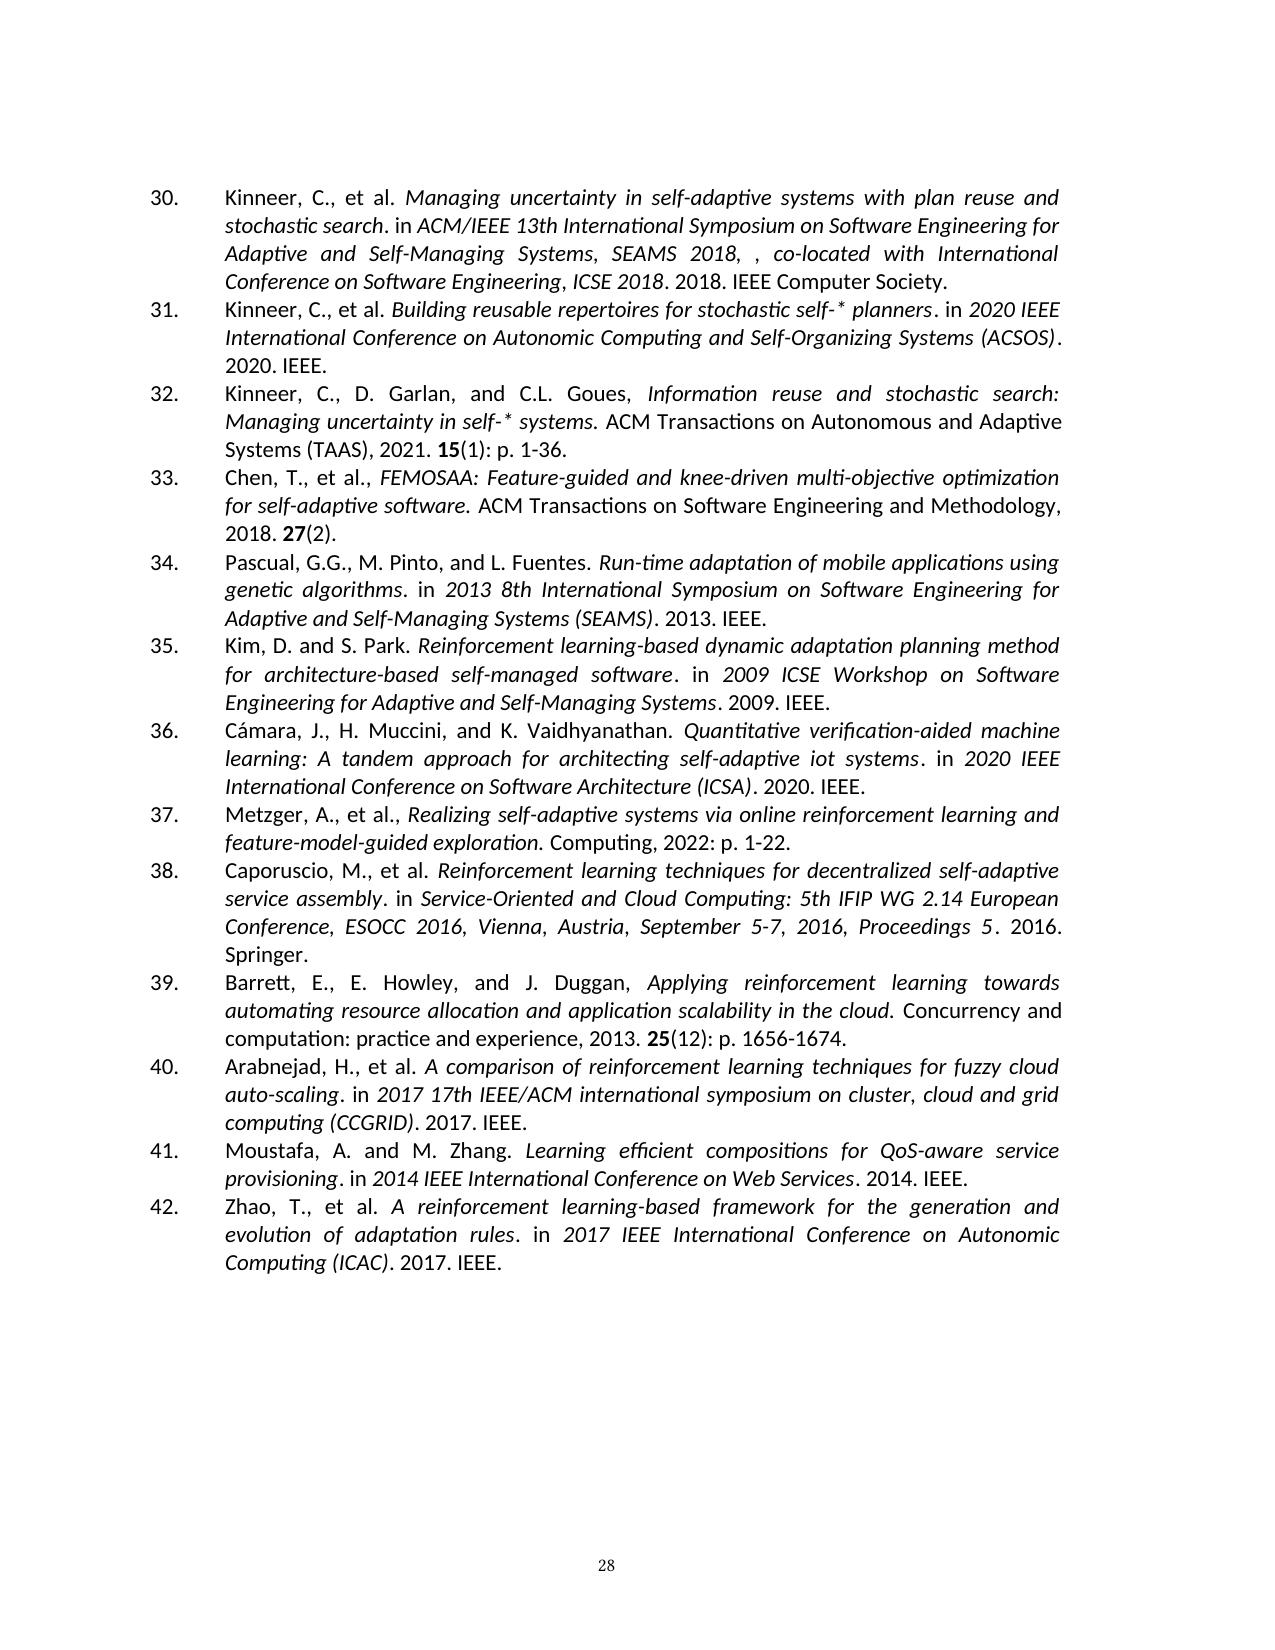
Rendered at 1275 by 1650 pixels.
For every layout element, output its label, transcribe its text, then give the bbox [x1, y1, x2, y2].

text 34. Pascual, G.G., M. Pinto, and L. Fuentes. Run-time adaptation of mobile applications using genetic algorithms. in 2013 8th International Symposium on Software Engineering for Adaptive and Self-Managing Systems (SEAMS). 2013. IEEE. [150, 548, 1062, 632]
text 39. Barrett, E., E. Howley, and J. Duggan, Applying reinforcement learning towards automating resource allocation and application scalability in the cloud. Concurrency and computation: practice and experience, 2013. 25(12): p. 1656-1674. [150, 968, 1062, 1052]
text 42. Zhao, T., et al. A reinforcement learning-based framework for the generation and evolution of adaptation rules. in 2017 IEEE International Conference on Autonomic Computing (ICAC). 2017. IEEE. [150, 1192, 1062, 1276]
text 36. Cámara, J., H. Muccini, and K. Vaidhyanathan. Quantitative verification-aided machine learning: A tandem approach for architecting self-adaptive iot systems. in 2020 IEEE International Conference on Software Architecture (ICSA). 2020. IEEE. [150, 716, 1062, 800]
text 31. Kinneer, C., et al. Building reusable repertoires for stochastic self-* planners. in 2020 IEEE International Conference on Autonomic Computing and Self-Organizing Systems (ACSOS). 2020. IEEE. [150, 295, 1062, 379]
text 41. Moustafa, A. and M. Zhang. Learning efficient compositions for QoS-aware service provisioning. in 2014 IEEE International Conference on Web Services. 2014. IEEE. [150, 1136, 1062, 1192]
text 40. Arabnejad, H., et al. A comparison of reinforcement learning techniques for fuzzy cloud auto-scaling. in 2017 17th IEEE/ACM international symposium on cluster, cloud and grid computing (CCGRID). 2017. IEEE. [150, 1052, 1062, 1136]
text 35. Kim, D. and S. Park. Reinforcement learning-based dynamic adaptation planning method for architecture-based self-managed software. in 2009 ICSE Workshop on Software Engineering for Adaptive and Self-Managing Systems. 2009. IEEE. [150, 632, 1062, 716]
text 37. Metzger, A., et al., Realizing self-adaptive systems via online reinforcement learning and feature-model-guided exploration. Computing, 2022: p. 1-22. [150, 800, 1062, 856]
text 38. Caporuscio, M., et al. Reinforcement learning techniques for decentralized self-adaptive service assembly. in Service-Oriented and Cloud Computing: 5th IFIP WG 2.14 European Conference, ESOCC 2016, Vienna, Austria, September 5-7, 2016, Proceedings 5. 2016. Springer. [150, 856, 1062, 968]
